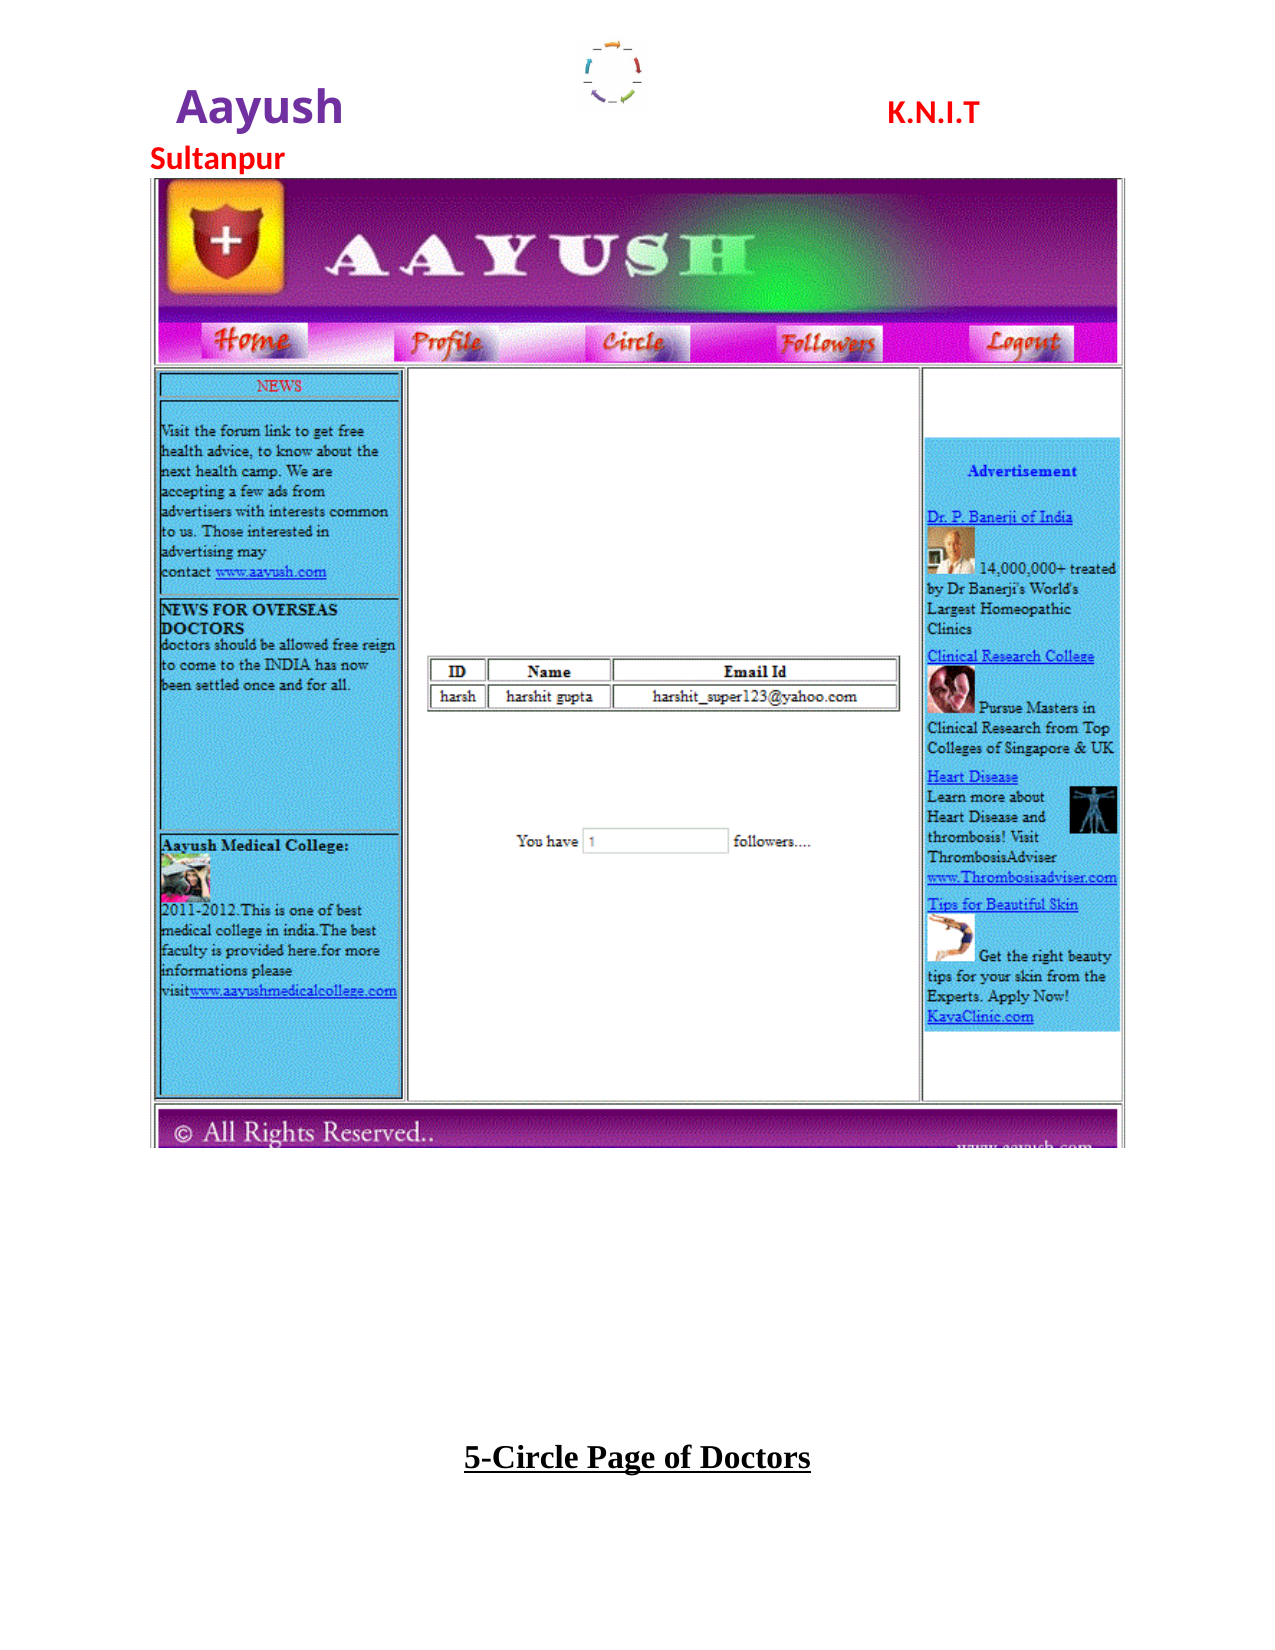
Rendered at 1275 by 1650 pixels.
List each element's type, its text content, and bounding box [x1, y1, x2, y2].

text 5-Circle Page of Doctors [150, 1438, 1125, 1476]
picture [571, 37, 650, 112]
picture [150, 178, 1125, 1148]
